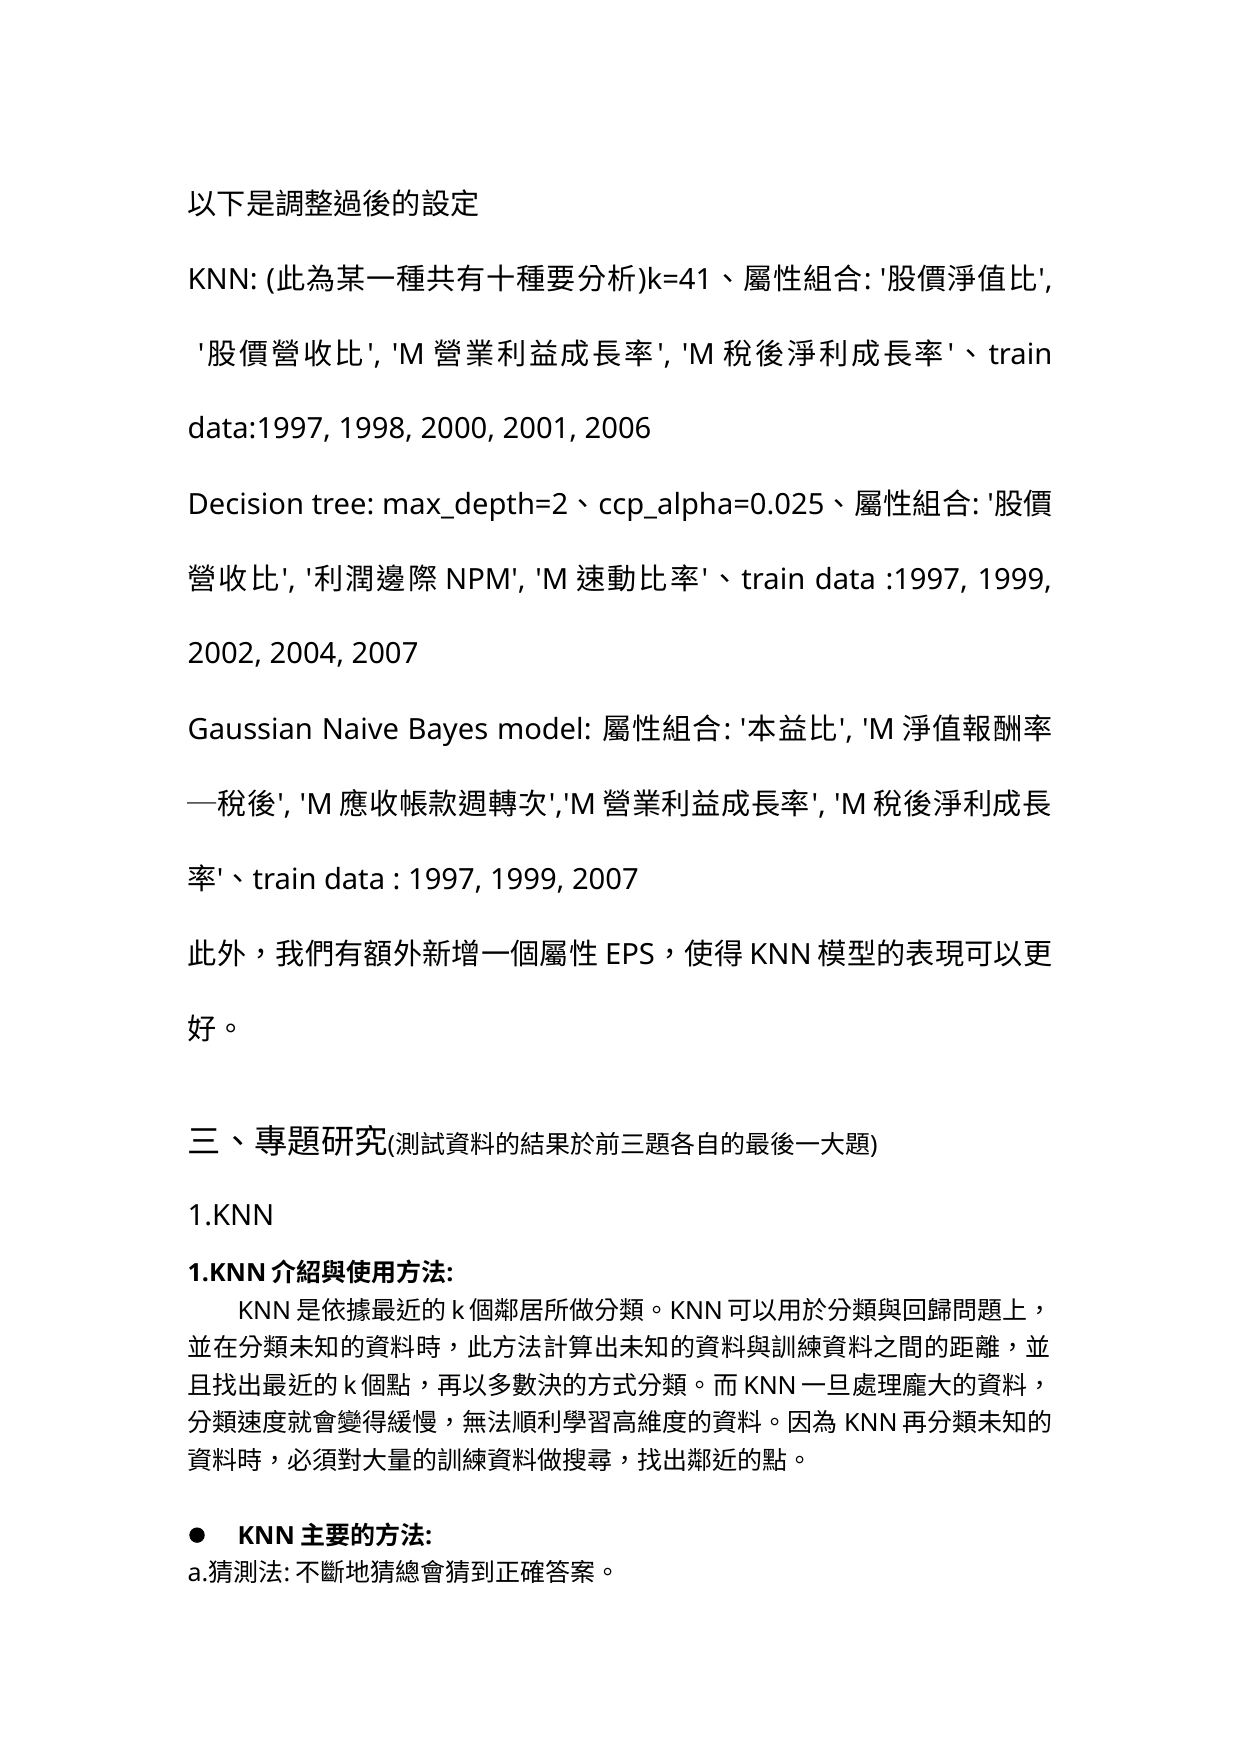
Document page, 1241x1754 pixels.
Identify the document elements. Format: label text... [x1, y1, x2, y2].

text KNN: (此為某一種共有十種要分析)k=41、屬性組合: '股價淨值比', '股價營收比', 'M營業利益成長率', 'M稅後淨利成長率'、train data:1997, 1998, 2000, 2001, 2006 [187, 239, 1053, 464]
text 1.KNN [187, 1177, 1053, 1252]
text 以下是調整過後的設定 [187, 164, 1053, 239]
text Decision tree: max_depth=2、ccp_alpha=0.025、屬性組合: '股價營收比', '利潤邊際NPM', 'M速動比率'、train data :1997, 1999, 2002, 2004, 2007 [187, 464, 1053, 689]
text 此外，我們有額外新增一個屬性EPS，使得KNN模型的表現可以更好。 [187, 914, 1053, 1064]
list KNN主要的方法: [187, 1514, 1053, 1552]
text 三、專題研究(測試資料的結果於前三題各自的最後一大題) [187, 1102, 1053, 1177]
text Gaussian Naive Bayes model: 屬性組合: '本益比', 'M淨值報酬率─稅後', 'M應收帳款週轉次','M營業利益成長率', 'M稅後淨利成長率'、train data : 1997, 1999, 2007 [187, 689, 1053, 914]
text a.猜測法: 不斷地猜總會猜到正確答案。 [187, 1552, 1053, 1589]
text 1.KNN介紹與使用方法: [187, 1252, 1053, 1289]
text KNN是依據最近的k個鄰居所做分類。KNN可以用於分類與回歸問題上，並在分類未知的資料時，此方法計算出未知的資料與訓練資料之間的距離，並且找出最近的k個點，再以多數決的方式分類。而KNN一旦處理龐大的資料，分類速度就會變得緩慢，無法順利學習高維度的資料。因為KNN再分類未知的資料時，必須對大量的訓練資料做搜尋，找出鄰近的點。 [187, 1289, 1053, 1477]
